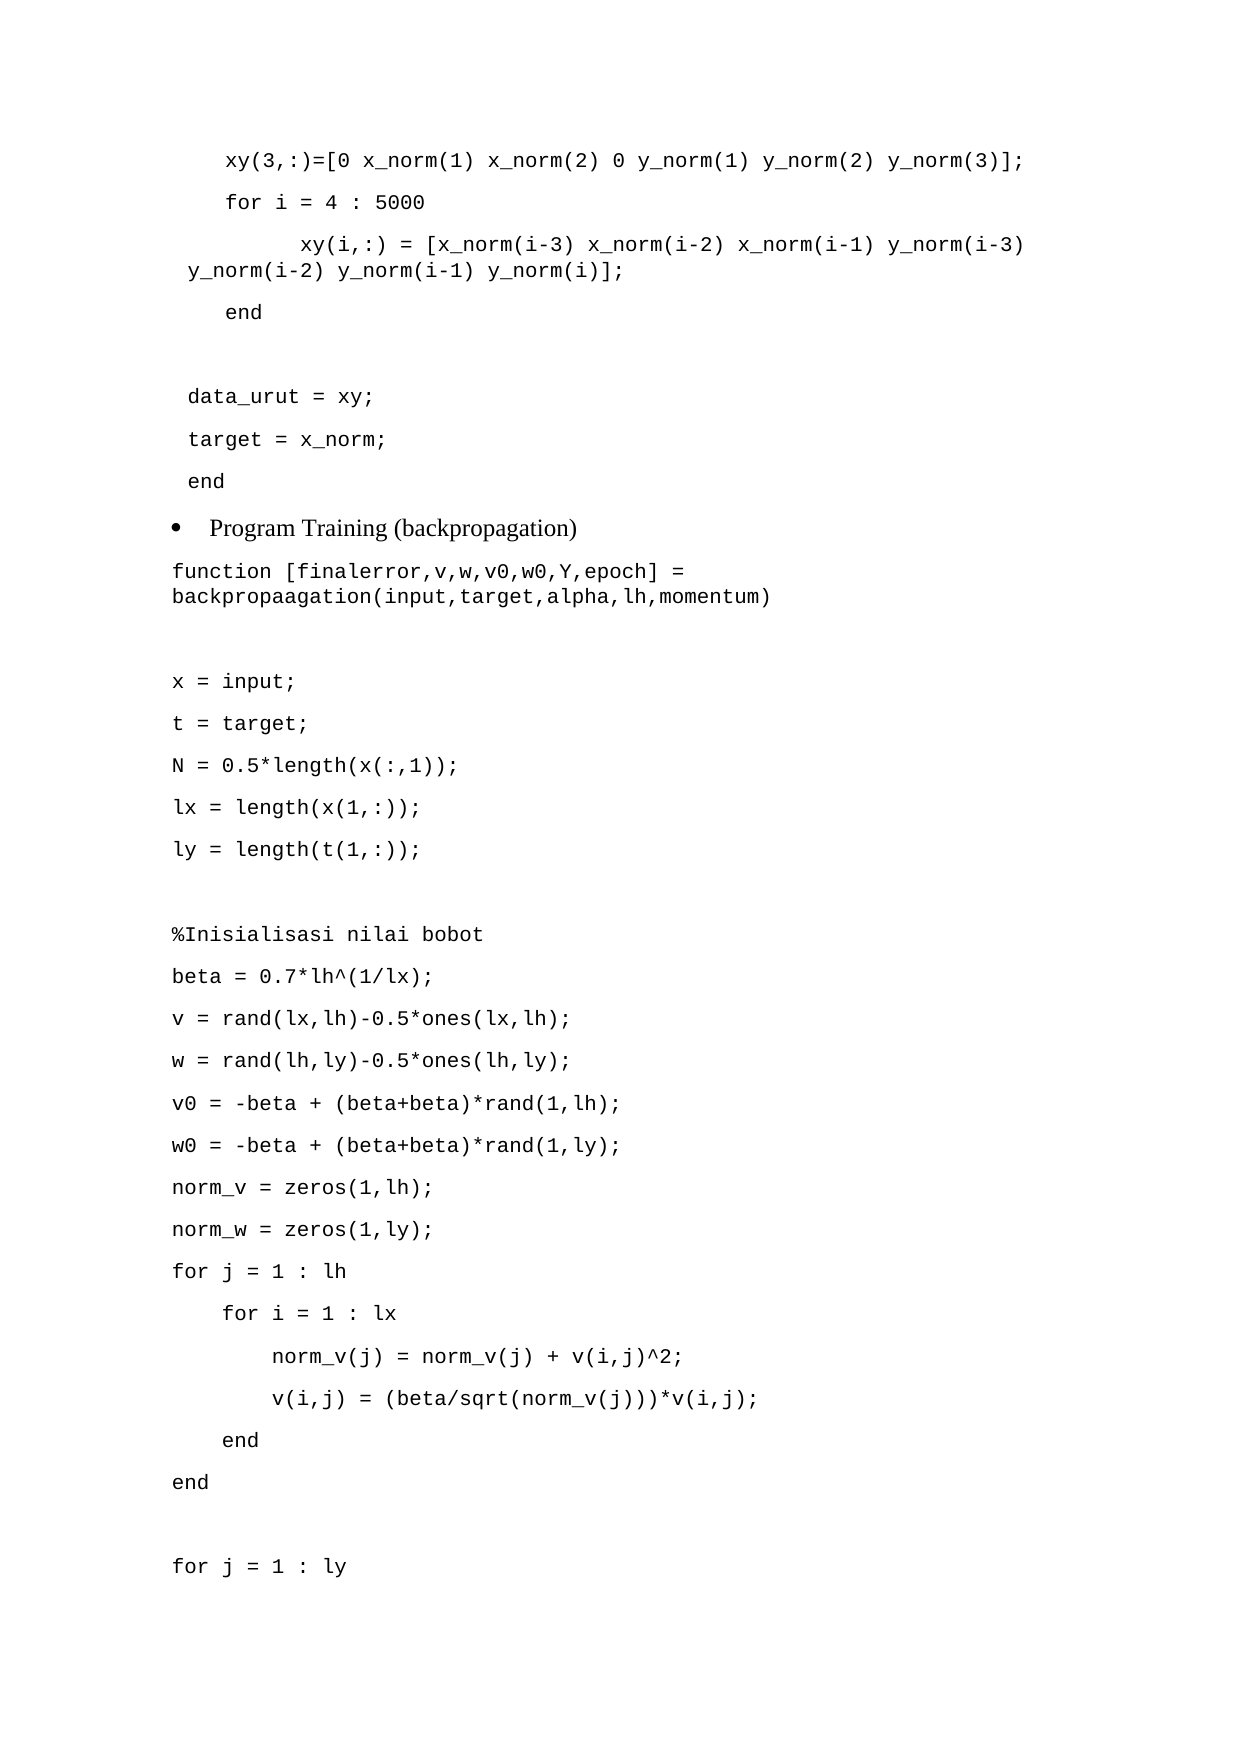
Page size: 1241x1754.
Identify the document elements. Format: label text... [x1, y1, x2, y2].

text xy(i,:) = [x_norm(i-3) x_norm(i-2) x_norm(i-1) y_norm(i-3) y_norm(i-2) y_norm(i-1) y_norm(i)]; [187, 234, 1090, 283]
text %Inisialisasi nilai bobot [172, 924, 1090, 947]
text target = x_norm; [187, 429, 1090, 452]
text beta = 0.7*lh^(1/lx); [172, 966, 1090, 989]
text x = input; [172, 671, 1090, 694]
text lx = length(x(1,:)); [172, 797, 1090, 821]
text norm_w = zeros(1,ly); [172, 1219, 1090, 1243]
text end [187, 302, 1090, 326]
text for j = 1 : lh [172, 1261, 1090, 1285]
text w = rand(lh,ly)-0.5*ones(lh,ly); [172, 1050, 1090, 1074]
text norm_v = zeros(1,lh); [172, 1177, 1090, 1201]
text ly = length(t(1,:)); [172, 839, 1090, 863]
text v0 = -beta + (beta+beta)*rand(1,lh); [172, 1092, 1090, 1116]
text for j = 1 : ly [172, 1557, 1090, 1580]
text N = 0.5*length(x(:,1)); [172, 755, 1090, 779]
text data_urut = xy; [187, 386, 1090, 410]
text for i = 1 : lx [172, 1303, 1090, 1327]
text end [187, 471, 1090, 494]
text t = target; [172, 713, 1090, 736]
text v(i,j) = (beta/sqrt(norm_v(j)))*v(i,j); [172, 1388, 1090, 1411]
text w0 = -beta + (beta+beta)*rand(1,ly); [172, 1135, 1090, 1158]
text function [finalerror,v,w,v0,w0,Y,epoch] = backpropaagation(input,target,alpha,lh,momentum) [172, 561, 1090, 610]
list Program Training (backpropagation) [172, 513, 1090, 542]
text end [172, 1430, 1090, 1454]
text v = rand(lx,lh)-0.5*ones(lx,lh); [172, 1008, 1090, 1032]
text xy(3,:)=[0 x_norm(1) x_norm(2) 0 y_norm(1) y_norm(2) y_norm(3)]; [187, 150, 1090, 174]
text for i = 4 : 5000 [187, 192, 1090, 216]
text end [172, 1472, 1090, 1496]
text norm_v(j) = norm_v(j) + v(i,j)^2; [172, 1346, 1090, 1369]
